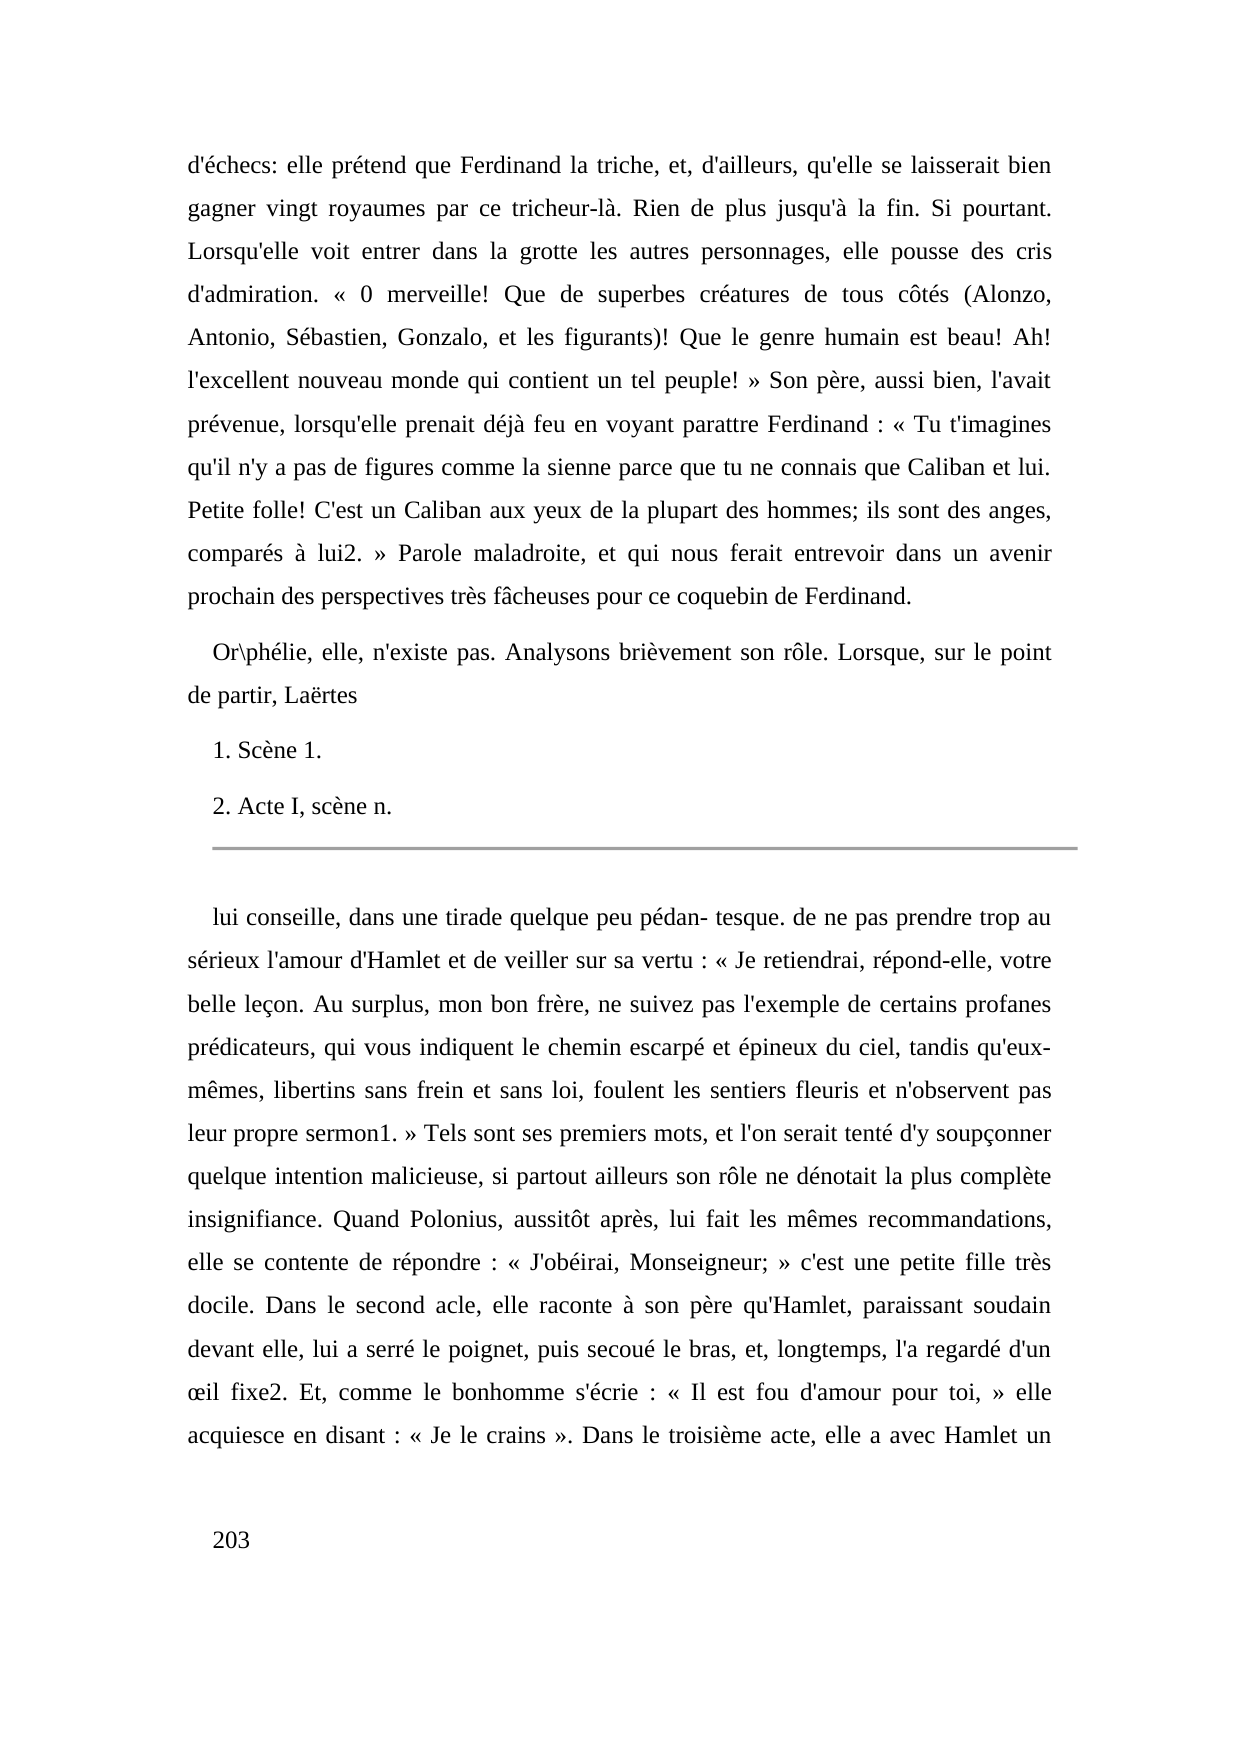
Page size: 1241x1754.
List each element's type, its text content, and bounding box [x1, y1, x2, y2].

text 1. Scène 1. [187, 736, 1053, 764]
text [187, 150, 1053, 610]
text 2. Acte I, scène n. [187, 791, 1053, 820]
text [187, 902, 1053, 1449]
text Or\phélie, elle, n'existe pas. Analysons brièvement son rôle. Lorsque, sur le point de partir, Laërtes [187, 637, 1053, 709]
